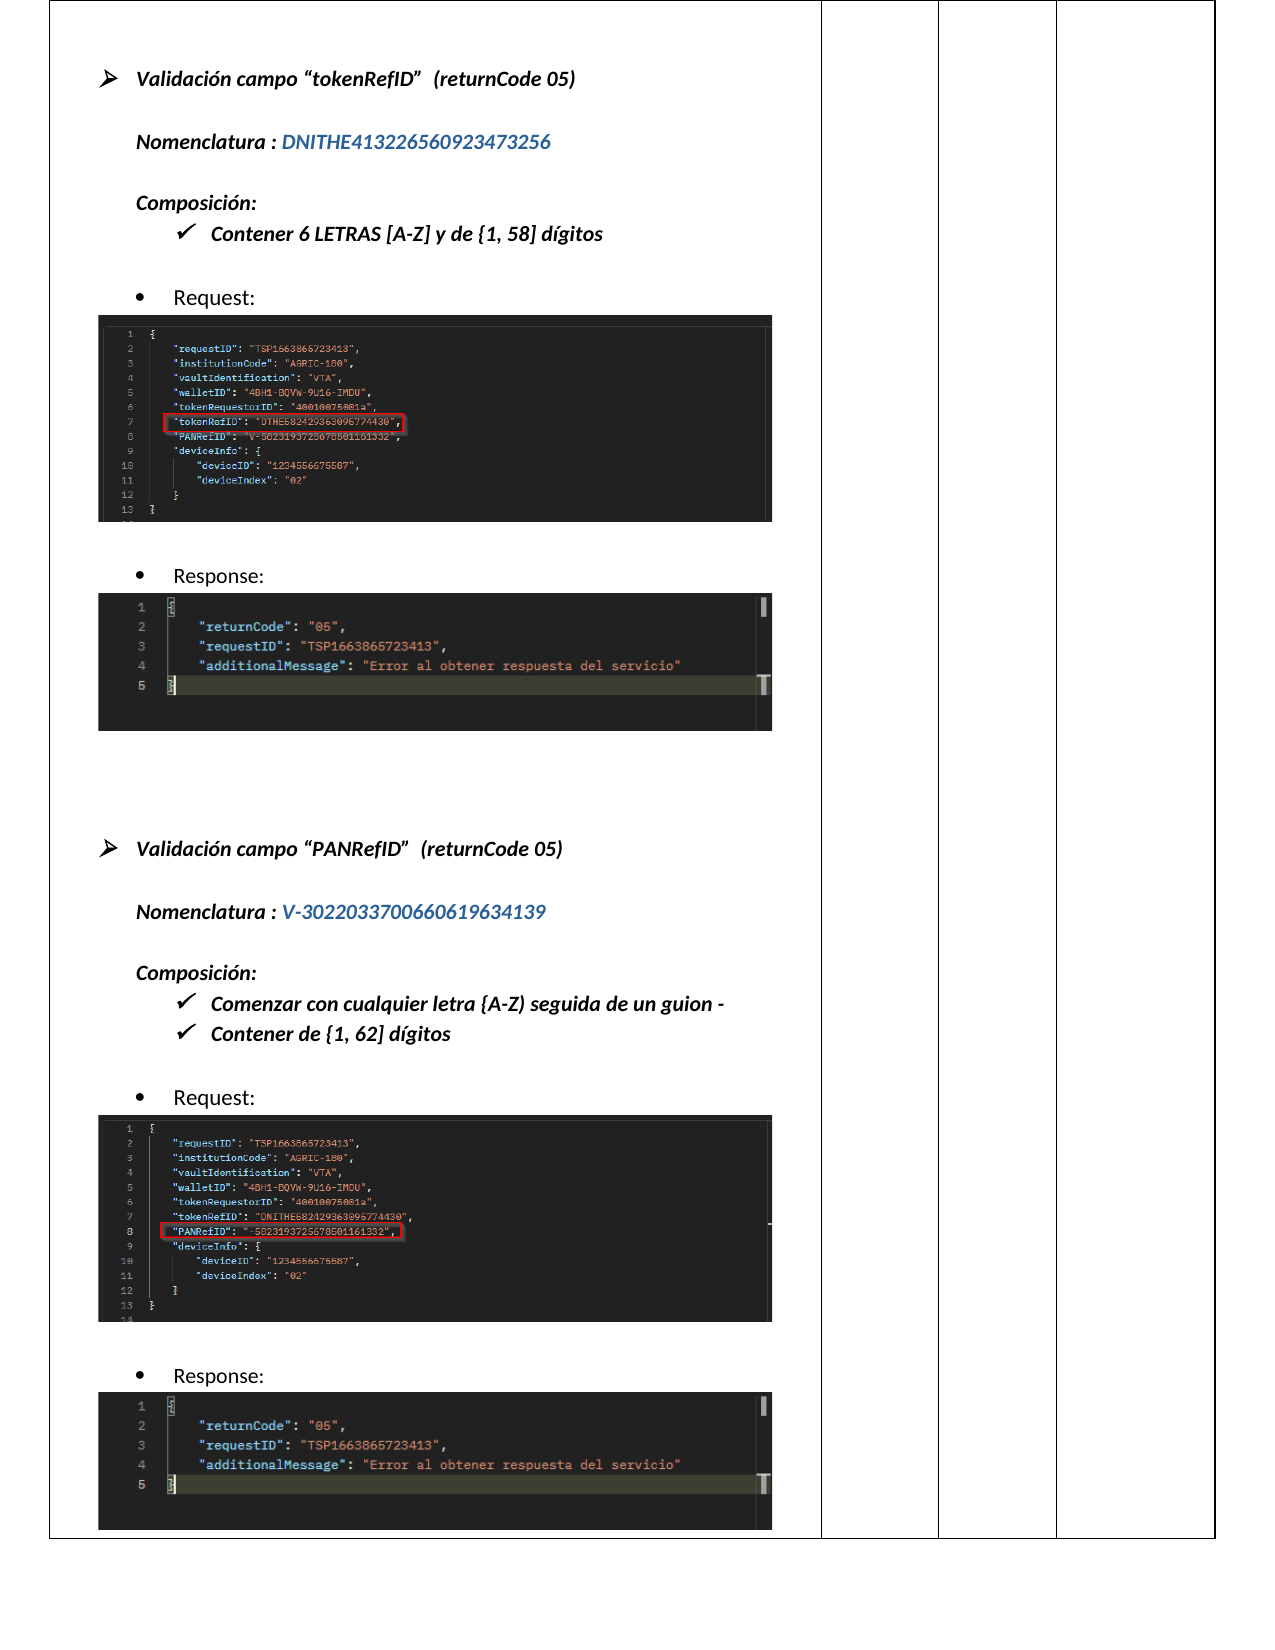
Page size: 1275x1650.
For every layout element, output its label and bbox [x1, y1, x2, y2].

picture [98, 593, 773, 731]
picture [98, 1392, 773, 1530]
picture [98, 315, 773, 522]
picture [98, 1115, 773, 1322]
table_cell [1057, 1, 1214, 1537]
table_cell [822, 1, 938, 1537]
table_cell [939, 1, 1056, 1537]
table_cell [50, 1, 821, 1537]
